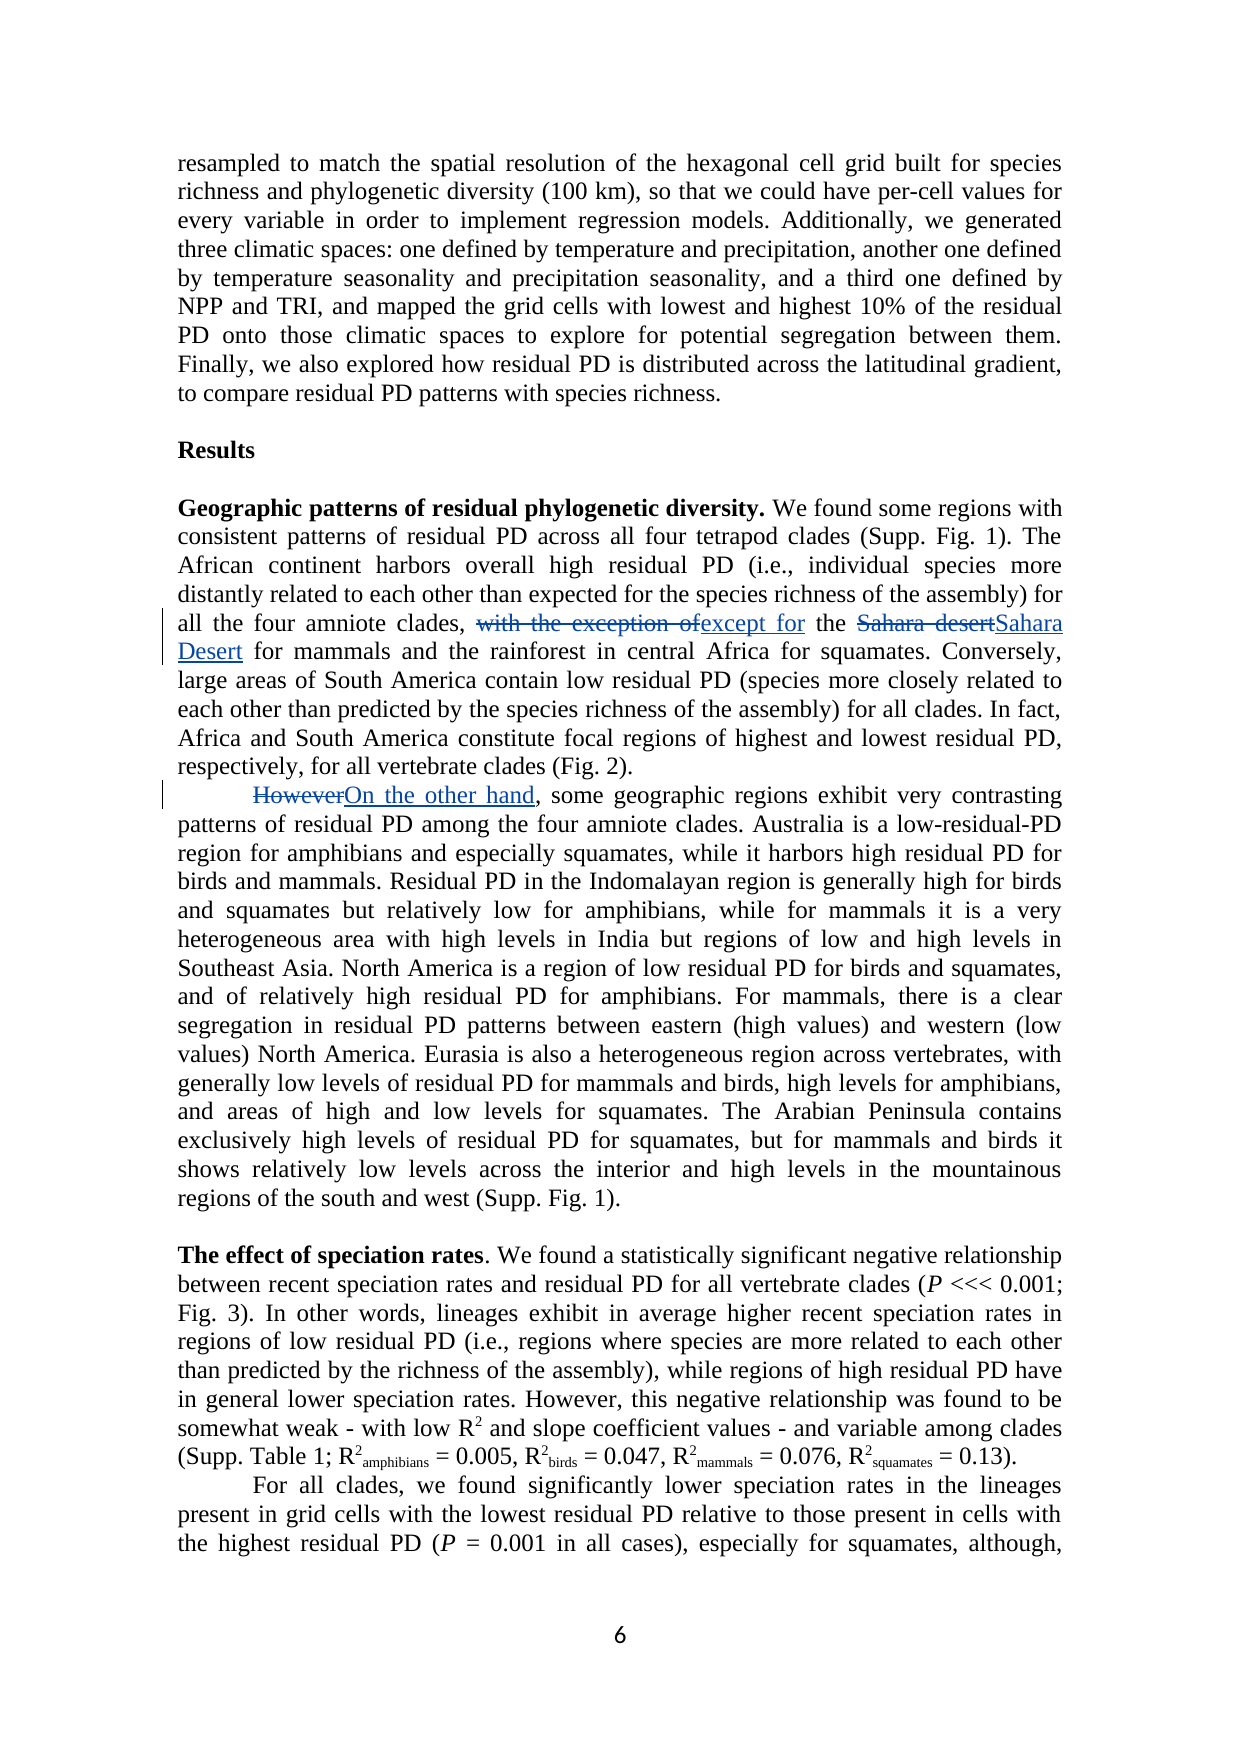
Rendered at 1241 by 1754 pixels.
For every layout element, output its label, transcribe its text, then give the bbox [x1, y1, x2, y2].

text Results [177, 435, 1063, 464]
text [177, 148, 1063, 406]
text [177, 1470, 1063, 1556]
text , some geographic regions exhibit very contrasting patterns of residual PD among the four amniote clades. Australia is a low-residual-PD region for amphibians and especially squamates, while it harbors high residual PD for birds and mammals. Residual PD in the Indomalayan region is generally high for birds and squamates but relatively low for amphibians, while for mammals it is a very heterogeneous area with high levels in India but regions of low and high levels in Southeast Asia. North America is a region of low residual PD for birds and squamates, and of relatively high residual PD for amphibians. For mammals, there is a clear segregation in residual PD patterns between eastern (high values) and western (low values) North America. Eurasia is also a heterogeneous region across vertebrates, with generally low levels of residual PD for mammals and birds, high levels for amphibians, and areas of high and low levels for squamates. The Arabian Peninsula contains exclusively high levels of residual PD for squamates, but for mammals and birds it shows relatively low levels across the interior and high levels in the mountainous regions of the south and west (Supp. Fig. 1). [177, 780, 1063, 1211]
text Geographic patterns of residual phylogenetic diversity. We found some regions with consistent patterns of residual PD across all four tetrapod clades (Supp. Fig. 1). The African continent harbors overall high residual PD (i.e., individual species more distantly related to each other than expected for the species richness of the assembly) for all the four amniote clades, the for mammals and the rainforest in central Africa for squamates. Conversely, large areas of South America contain low residual PD (species more closely related to each other than predicted by the species richness of the assembly) for all clades. In fact, Africa and South America constitute focal regions of highest and lowest residual PD, respectively, for all vertebrate clades (Fig. 2). [177, 493, 1063, 780]
text The effect of speciation rates. We found a statistically significant negative relationship between recent speciation rates and residual PD for all vertebrate clades (P <<< 0.001; Fig. 3). In other words, lineages exhibit in average higher recent speciation rates in regions of low residual PD (i.e., regions where species are more related to each other than predicted by the richness of the assembly), while regions of high residual PD have in general lower speciation rates. However, this negative relationship was found to be somewhat weak - with low R2 and slope coefficient values - and variable among clades (Supp. Table 1; R2amphibians = 0.005, R2birds = 0.047, R2mammals = 0.076, R2squamates = 0.13). [177, 1240, 1063, 1470]
